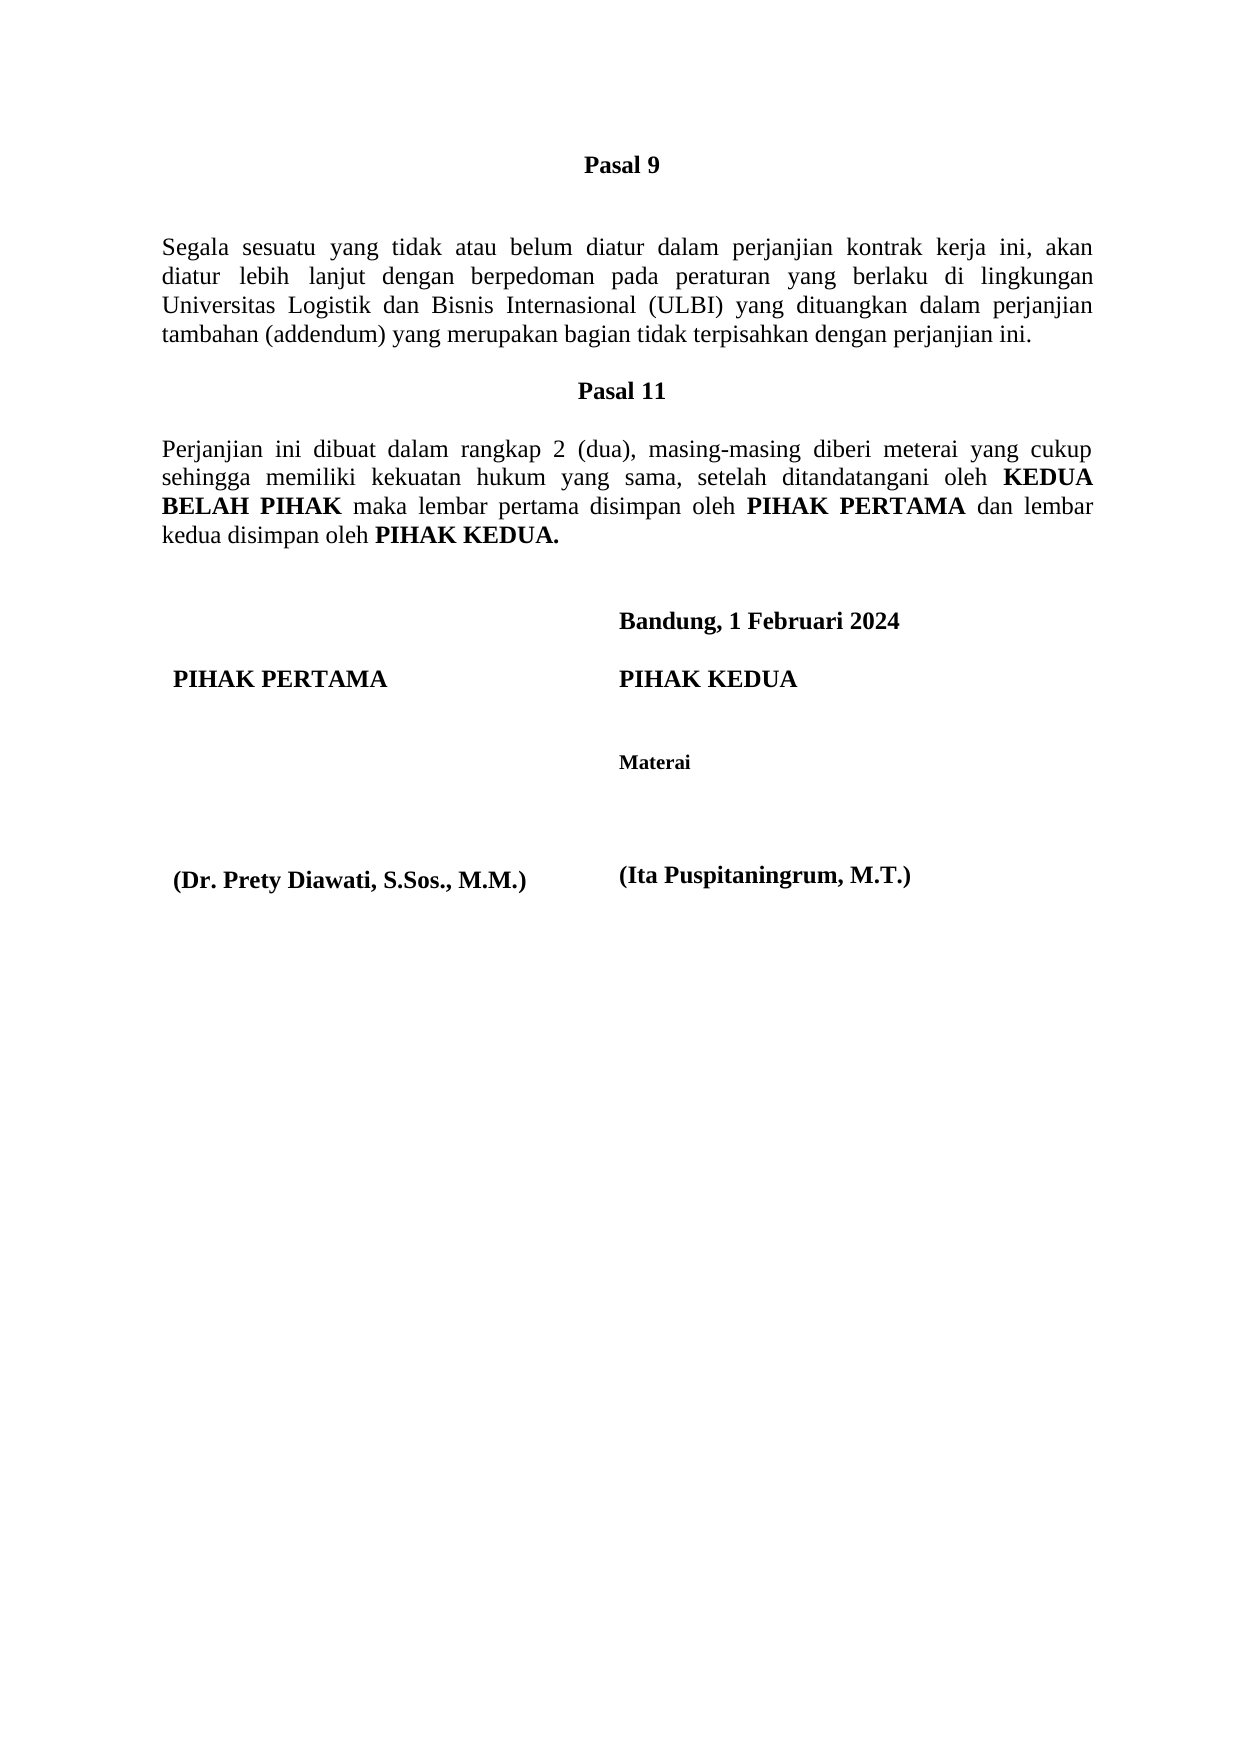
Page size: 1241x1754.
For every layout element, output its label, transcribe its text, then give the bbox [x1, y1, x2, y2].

text Pasal 11 [150, 376, 1093, 405]
text Pasal 9 [150, 150, 1093, 179]
table_header PIHAK PERTAMA (Dr. Prety Diawati, S.Sos., M.M.) [162, 606, 608, 894]
text Segala sesuatu yang tidak atau belum diatur dalam perjanjian kontrak kerja ini, akan diatur lebih lanjut dengan berpedoman pada peraturan yang berlaku di lingkungan Universitas Logistik dan Bisnis Internasional (ULBI) yang dituangkan dalam perjanjian tambahan (addendum) yang merupakan bagian tidak terpisahkan dengan perjanjian ini. [162, 232, 1093, 347]
table_header Bandung, 1 Februari 2024 PIHAK KEDUA Materai (Ita Puspitaningrum, M.T.) [608, 606, 1089, 894]
text Perjanjian ini dibuat dalam rangkap 2 (dua), masing-masing diberi meterai yang cukup sehingga memiliki kekuatan hukum yang sama, setelah ditandatangani oleh KEDUA BELAH PIHAK maka lembar pertama disimpan oleh PIHAK PERTAMA dan lembar kedua disimpan oleh PIHAK KEDUA. [162, 434, 1093, 549]
